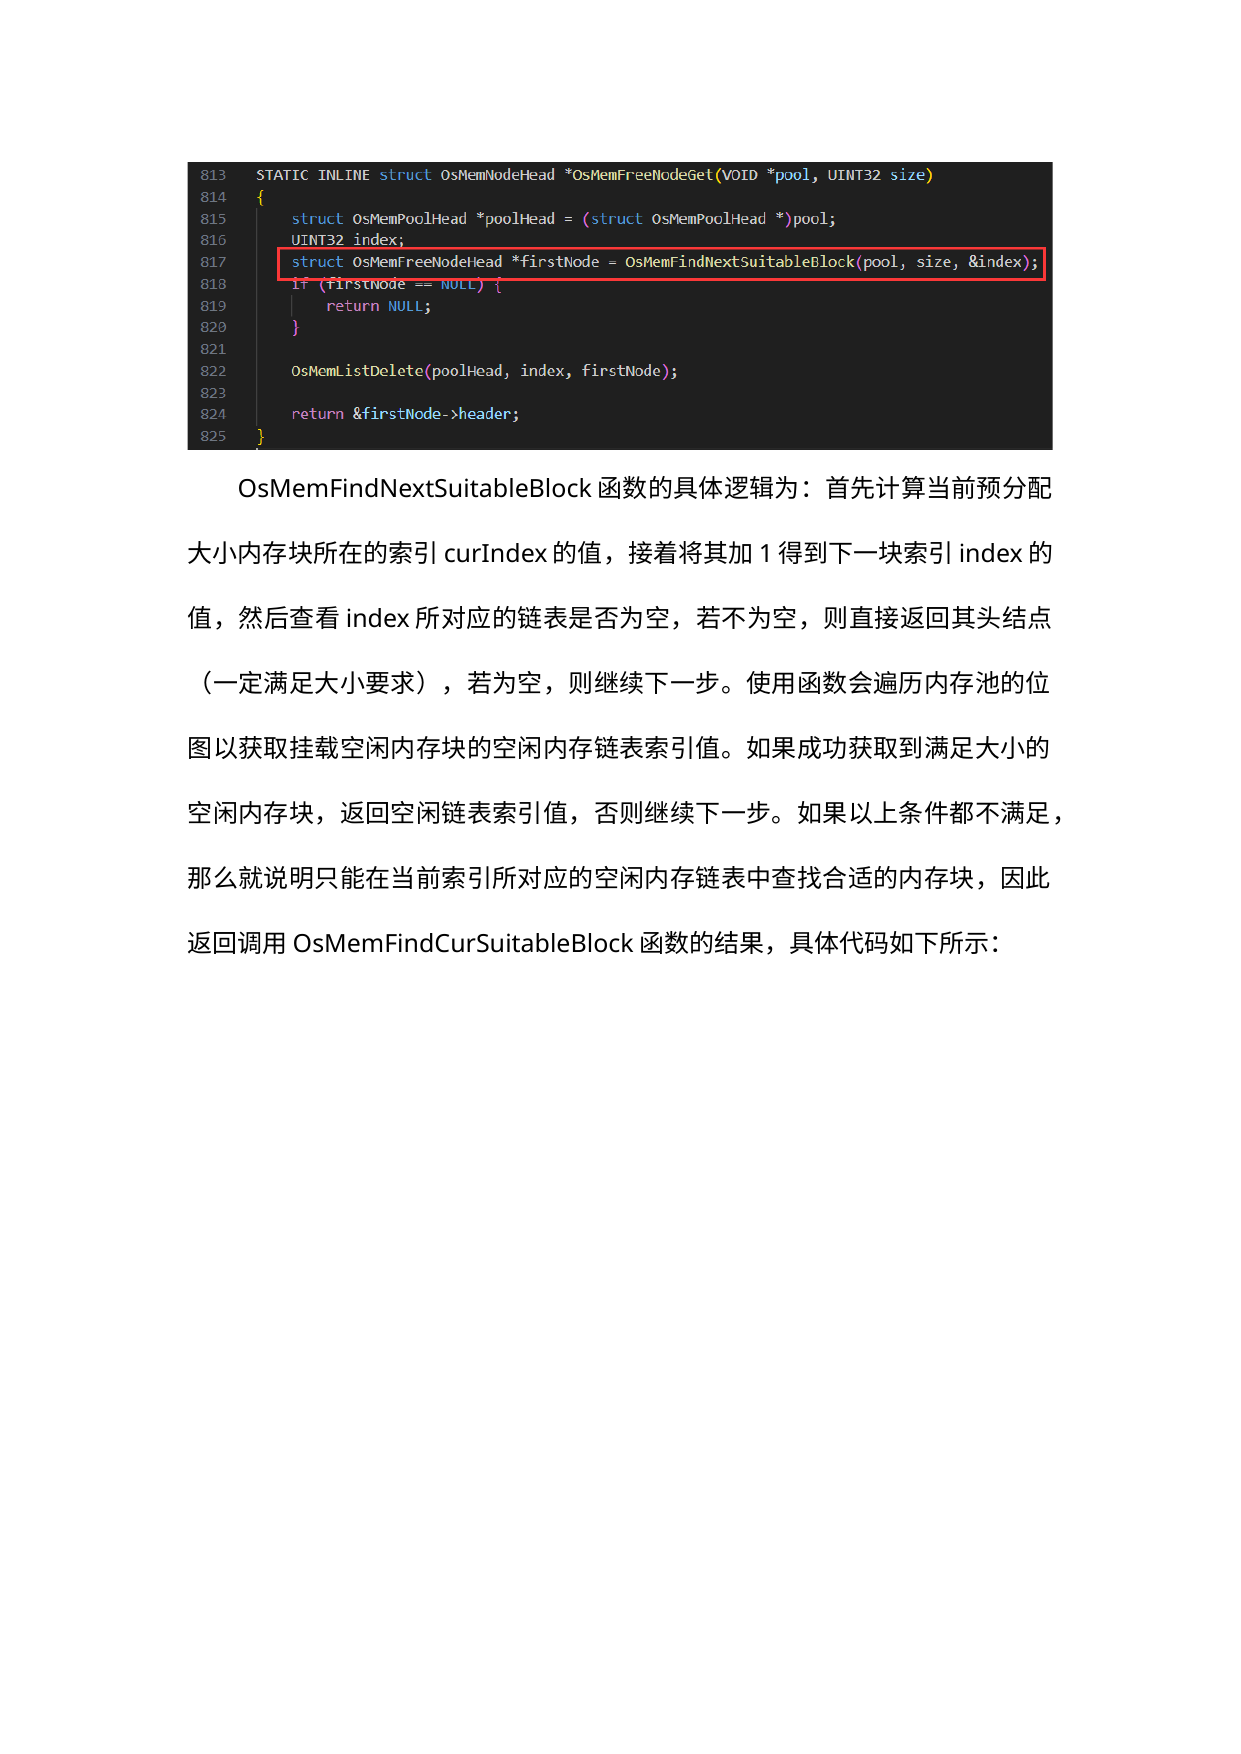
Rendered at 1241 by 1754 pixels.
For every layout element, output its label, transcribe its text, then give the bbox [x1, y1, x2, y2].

picture [187, 162, 1053, 450]
list OsMemFindNextSuitableBlock函数的具体逻辑为：首先计算当前预分配大小内存块所在的索引curIndex的值，接着将其加1得到下一块索引index的值，然后查看index所对应的链表是否为空，若不为空，则直接返回其头结点（一定满足大小要求），若为空，则继续下一步。使用函数会遍历内存池的位图以获取挂载空闲内存块的空闲内存链表索引值。如果成功获取到满足大小的空闲内存块，返回空闲链表索引值，否则继续下一步。如果以上条件都不满足，那么就说明只能在当前索引所对应的空闲内存链表中查找合适的内存块，因此返回调用OsMemFindCurSuitableBlock函数的结果，具体代码如下所示： [187, 454, 1053, 974]
